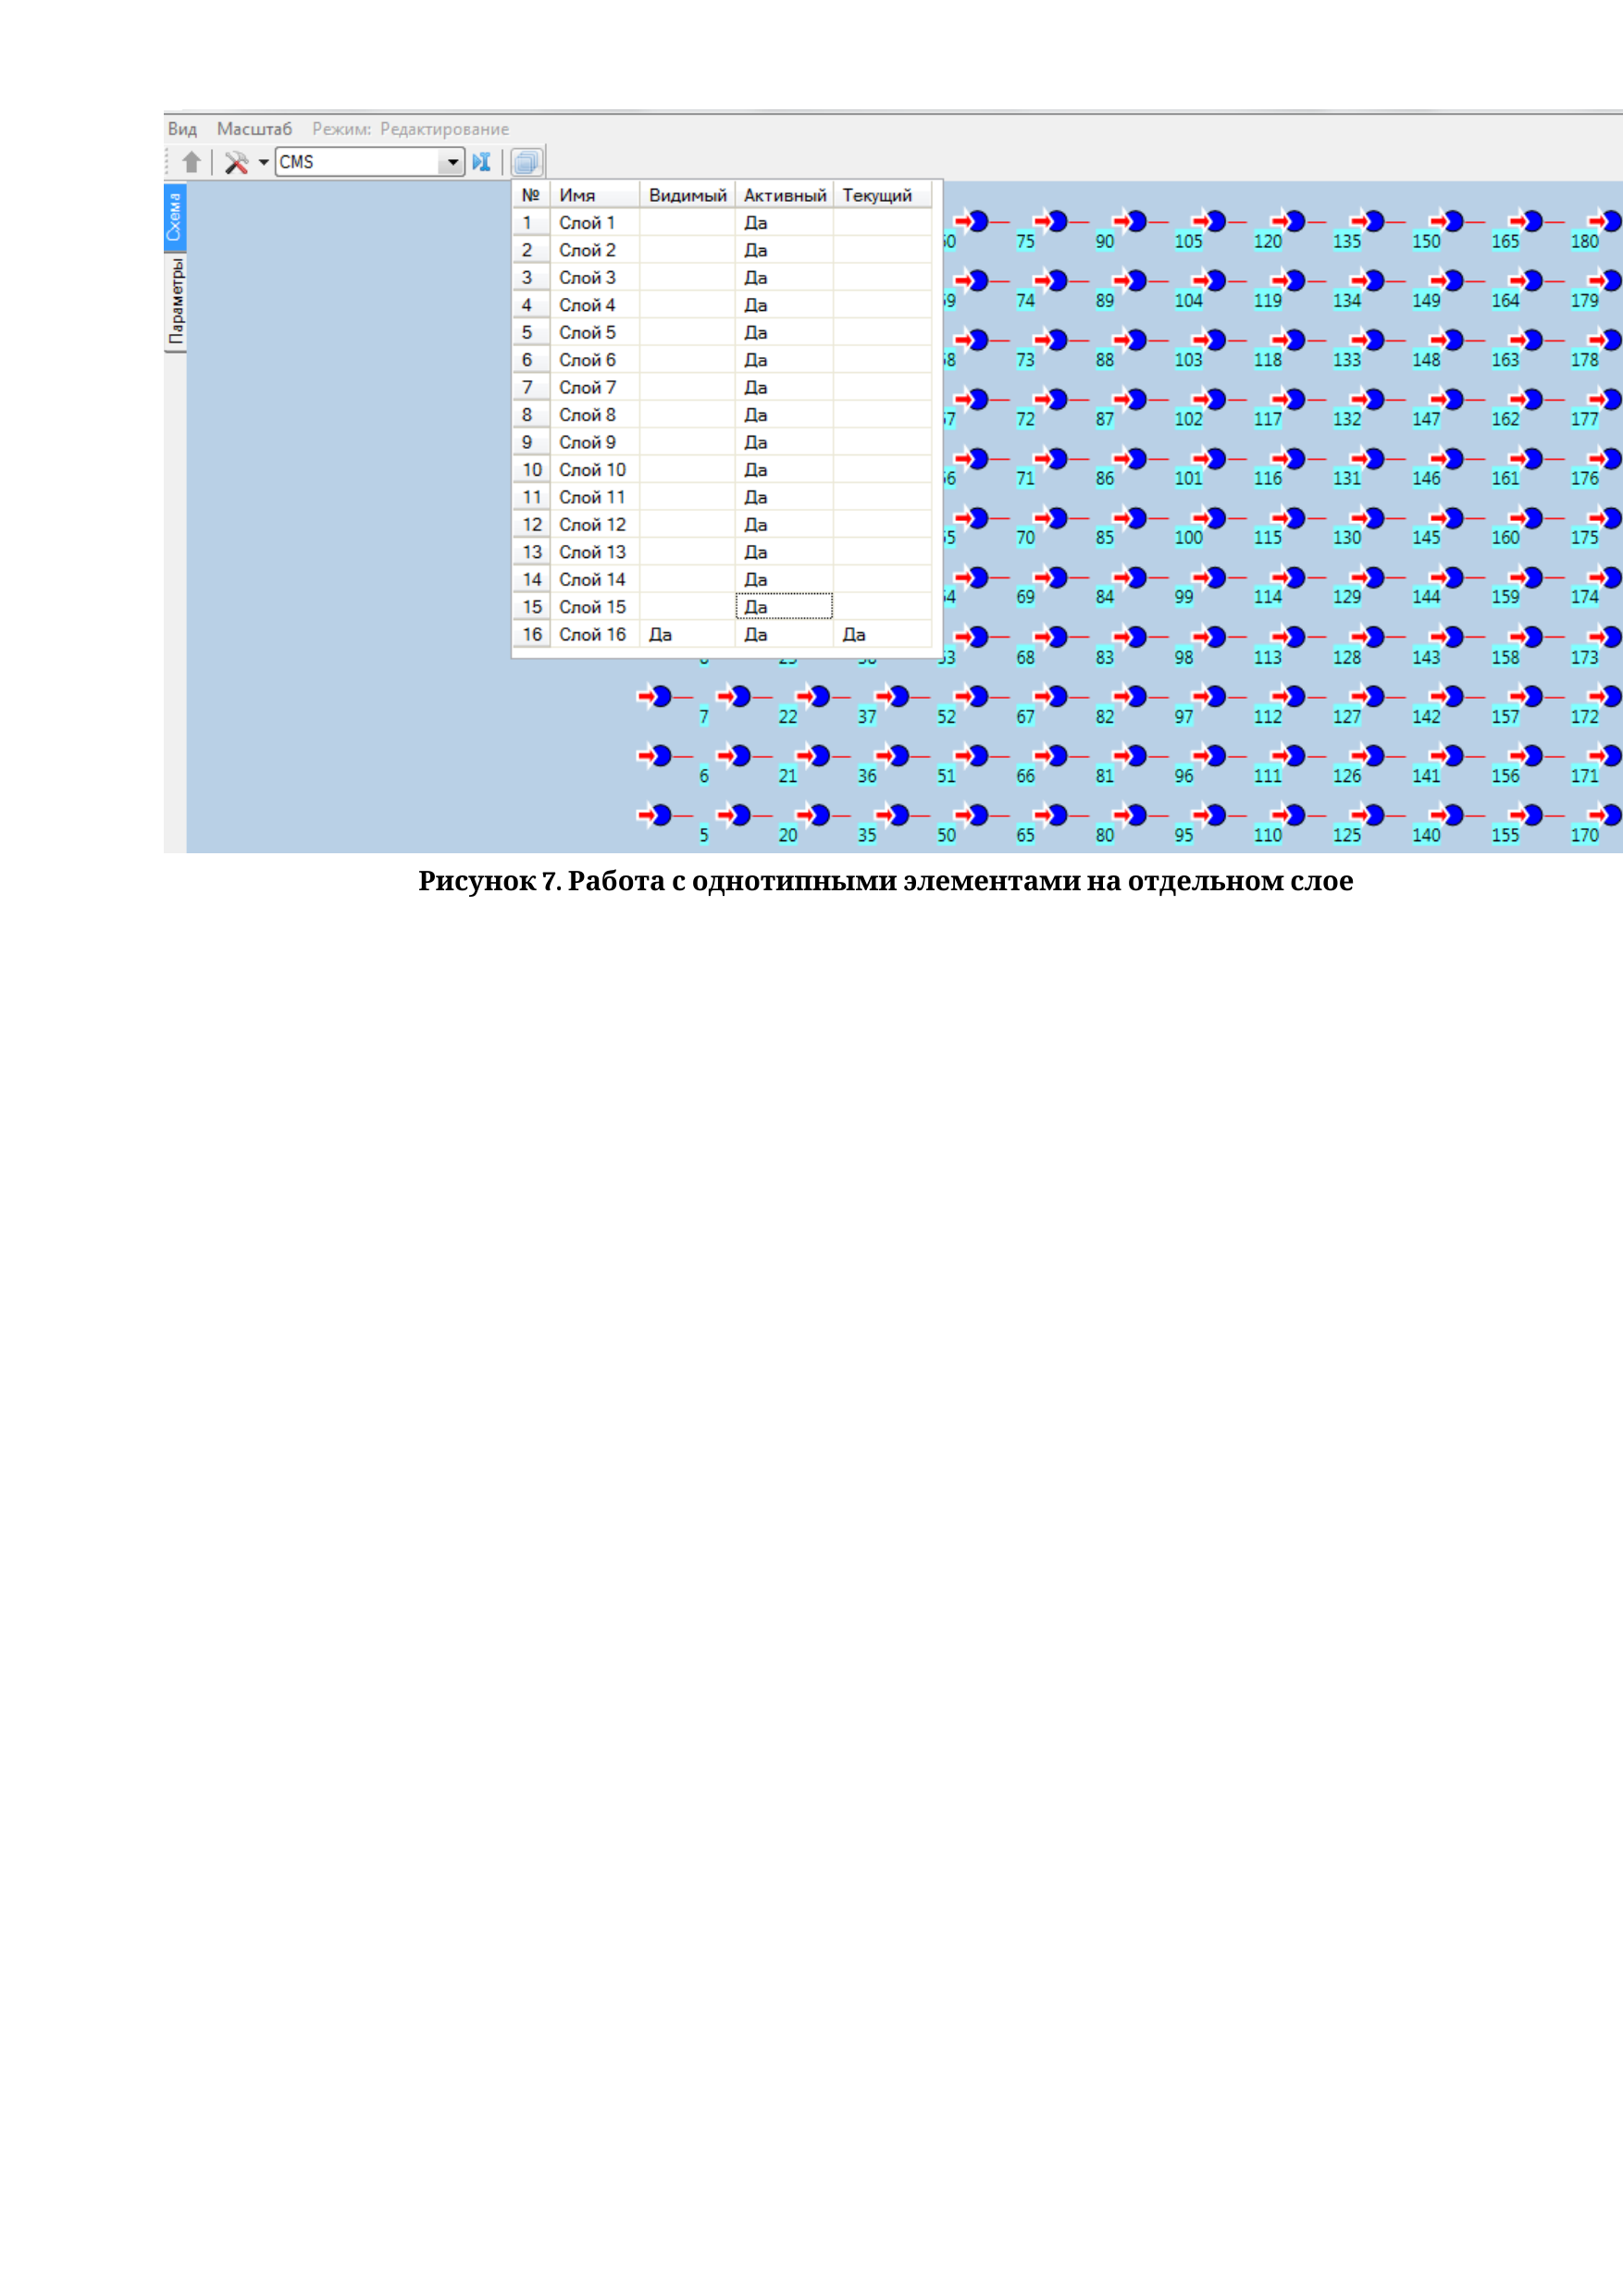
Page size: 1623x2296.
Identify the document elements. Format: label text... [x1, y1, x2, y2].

text Рисунок 7. Работа с однотипными элементами на отдельном слое [164, 866, 1541, 897]
picture [164, 109, 1623, 853]
